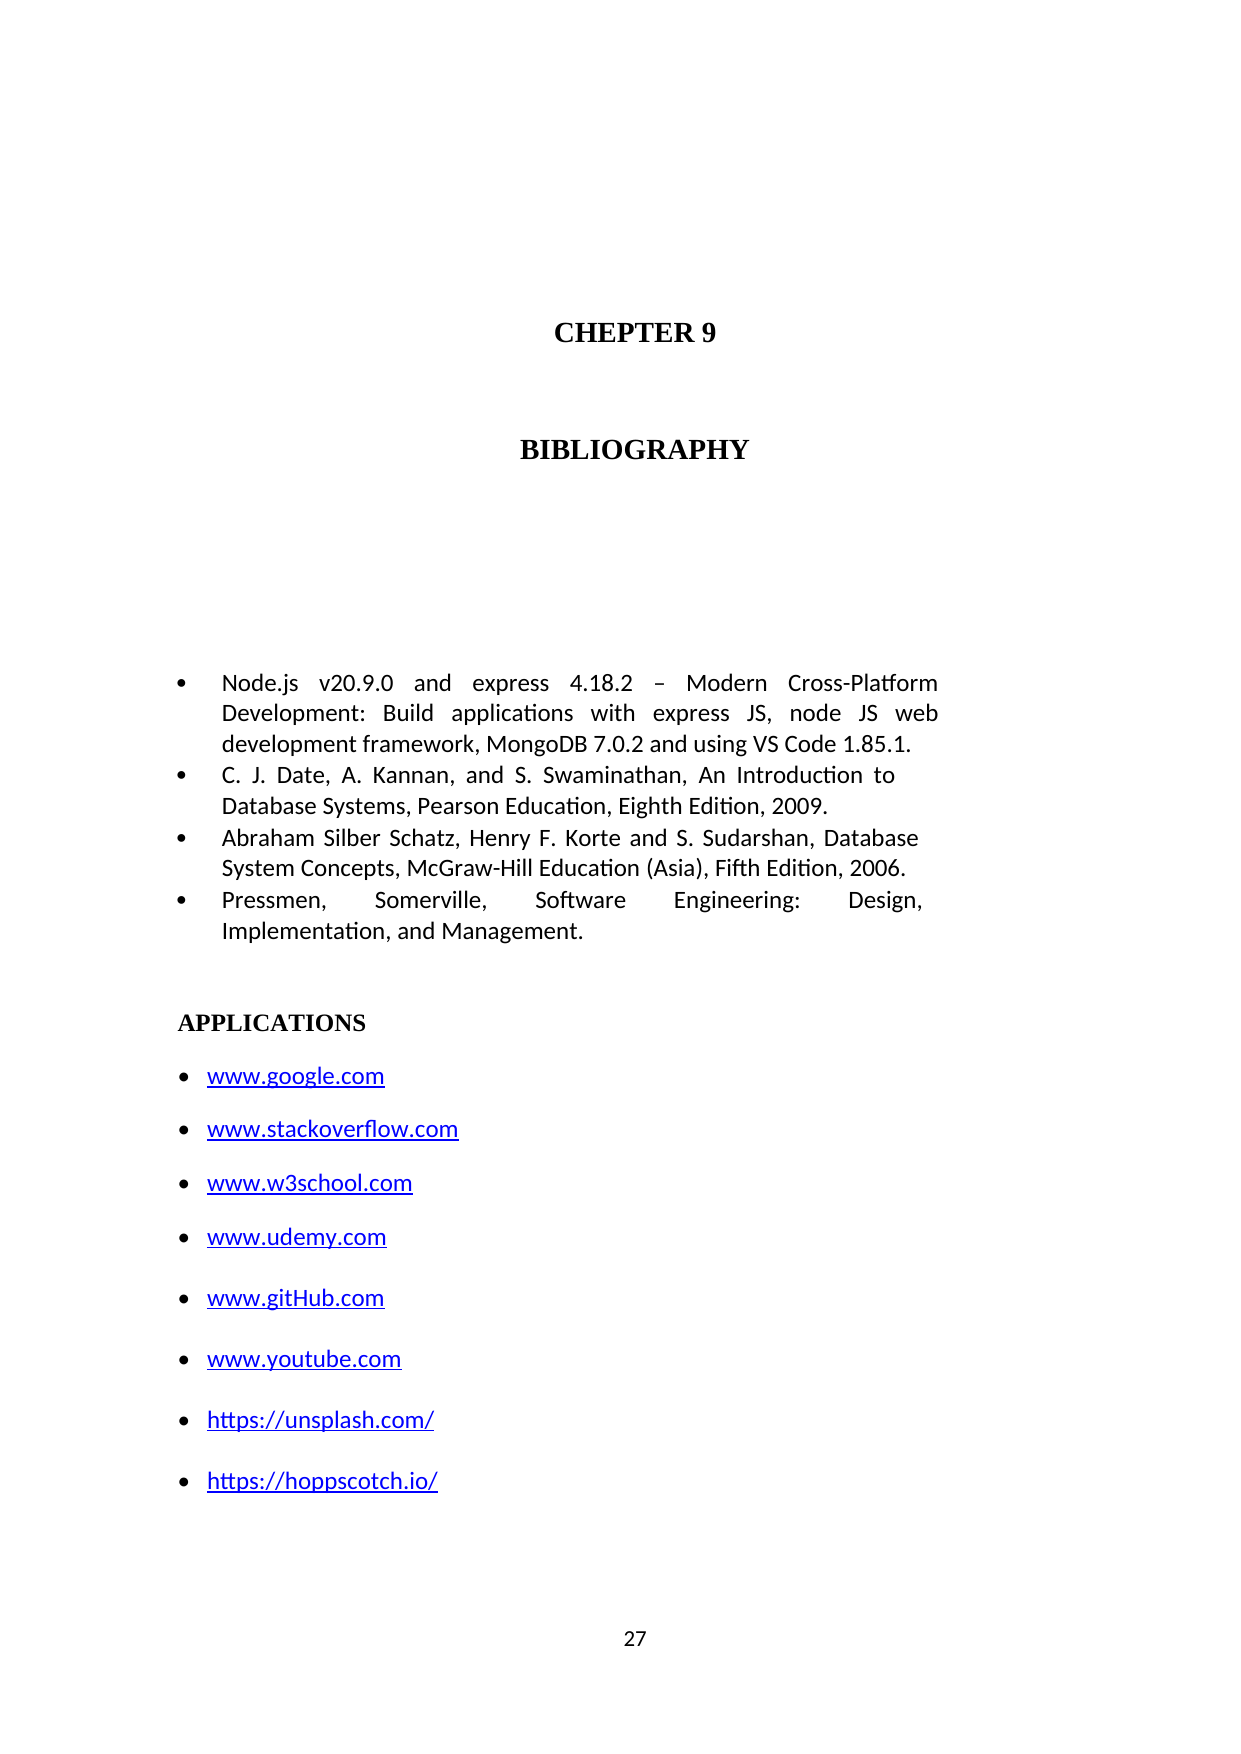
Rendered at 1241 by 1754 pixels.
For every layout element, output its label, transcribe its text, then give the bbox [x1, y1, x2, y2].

list www.google.com [177, 1060, 1092, 1090]
list https://unsplash.com/ [177, 1404, 1092, 1434]
list Abraham Silber Schatz, Henry F. Korte and S. Sudarshan, Database System Concepts, McGraw-Hill Education (Asia), Fifth Edition, 2006. [177, 822, 920, 883]
text BIBLIOGRAPHY [177, 432, 1092, 466]
text CHEPTER 9 [177, 315, 1092, 349]
list C. J. Date, A. Kannan, and S. Swaminathan, An Introduction to Database Systems, Pearson Education, Eighth Edition, 2009. [177, 760, 896, 821]
list www.udemy.com [177, 1221, 1092, 1251]
list www.stackoverflow.com [177, 1113, 1092, 1144]
list Node.js v20.9.0 and express 4.18.2 – Modern Cross-Platform Development: Build applications with express JS, node JS web development framework, MongoDB 7.0.2 and using VS Code 1.85.1. [177, 667, 939, 759]
list Pressmen, Somerville, Software Engineering: Design, Implementation, and Management. [177, 885, 923, 946]
list https://hoppscotch.io/ [177, 1465, 1092, 1495]
list www.w3school.com [177, 1167, 1092, 1198]
list www.youtube.com [177, 1343, 1092, 1373]
list www.gitHub.com [177, 1282, 1092, 1312]
text APPLICATIONS [177, 1008, 1092, 1037]
